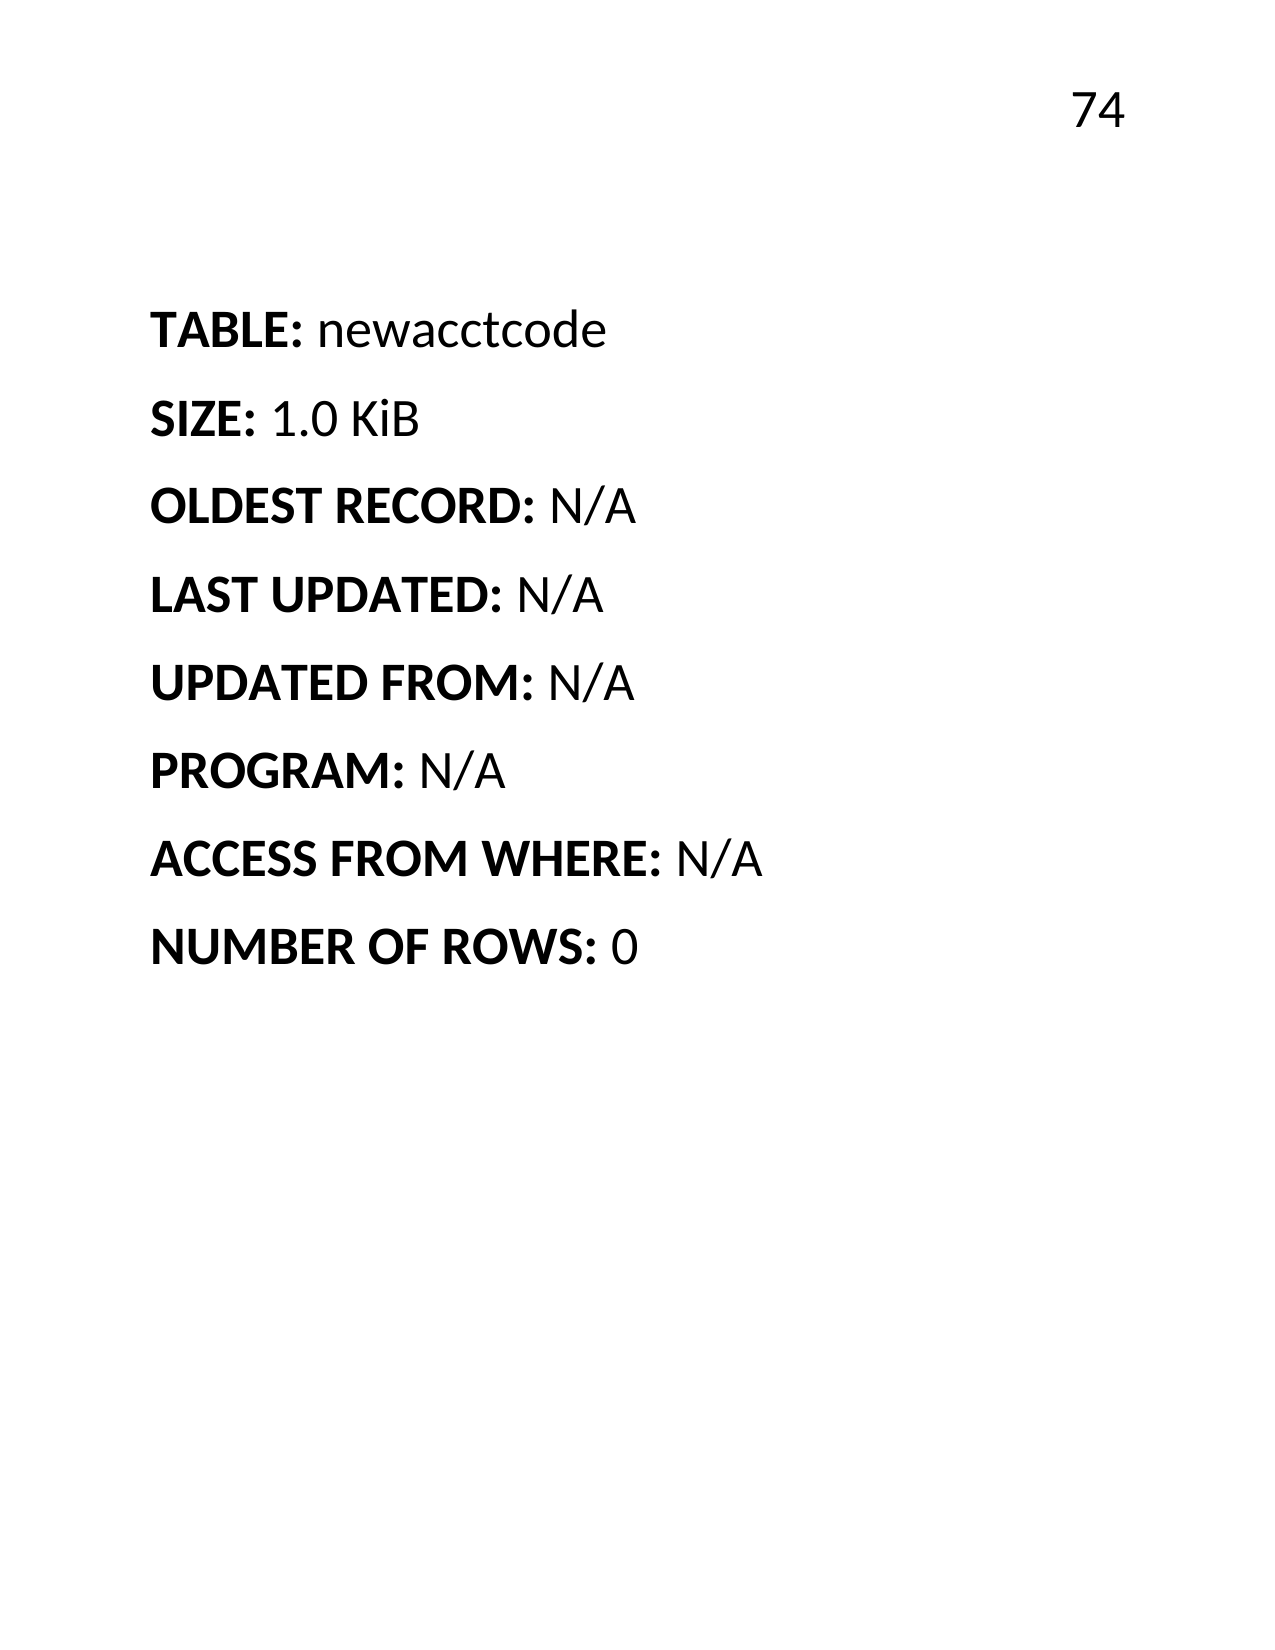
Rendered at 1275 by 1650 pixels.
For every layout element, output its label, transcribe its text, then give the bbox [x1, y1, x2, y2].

text TABLE: newacctcode [150, 295, 1125, 361]
text SIZE: 1.0 KiB [150, 383, 1125, 449]
text OLDEST RECORD: N/A [150, 471, 1125, 537]
text LAST UPDATED: N/A [150, 559, 1125, 626]
text PROGRAM: N/A [150, 735, 1125, 802]
text NUMBER OF ROWS: 0 [150, 911, 1125, 978]
text ACCESS FROM WHERE: N/A [150, 823, 1125, 889]
text UPDATED FROM: N/A [150, 647, 1125, 713]
